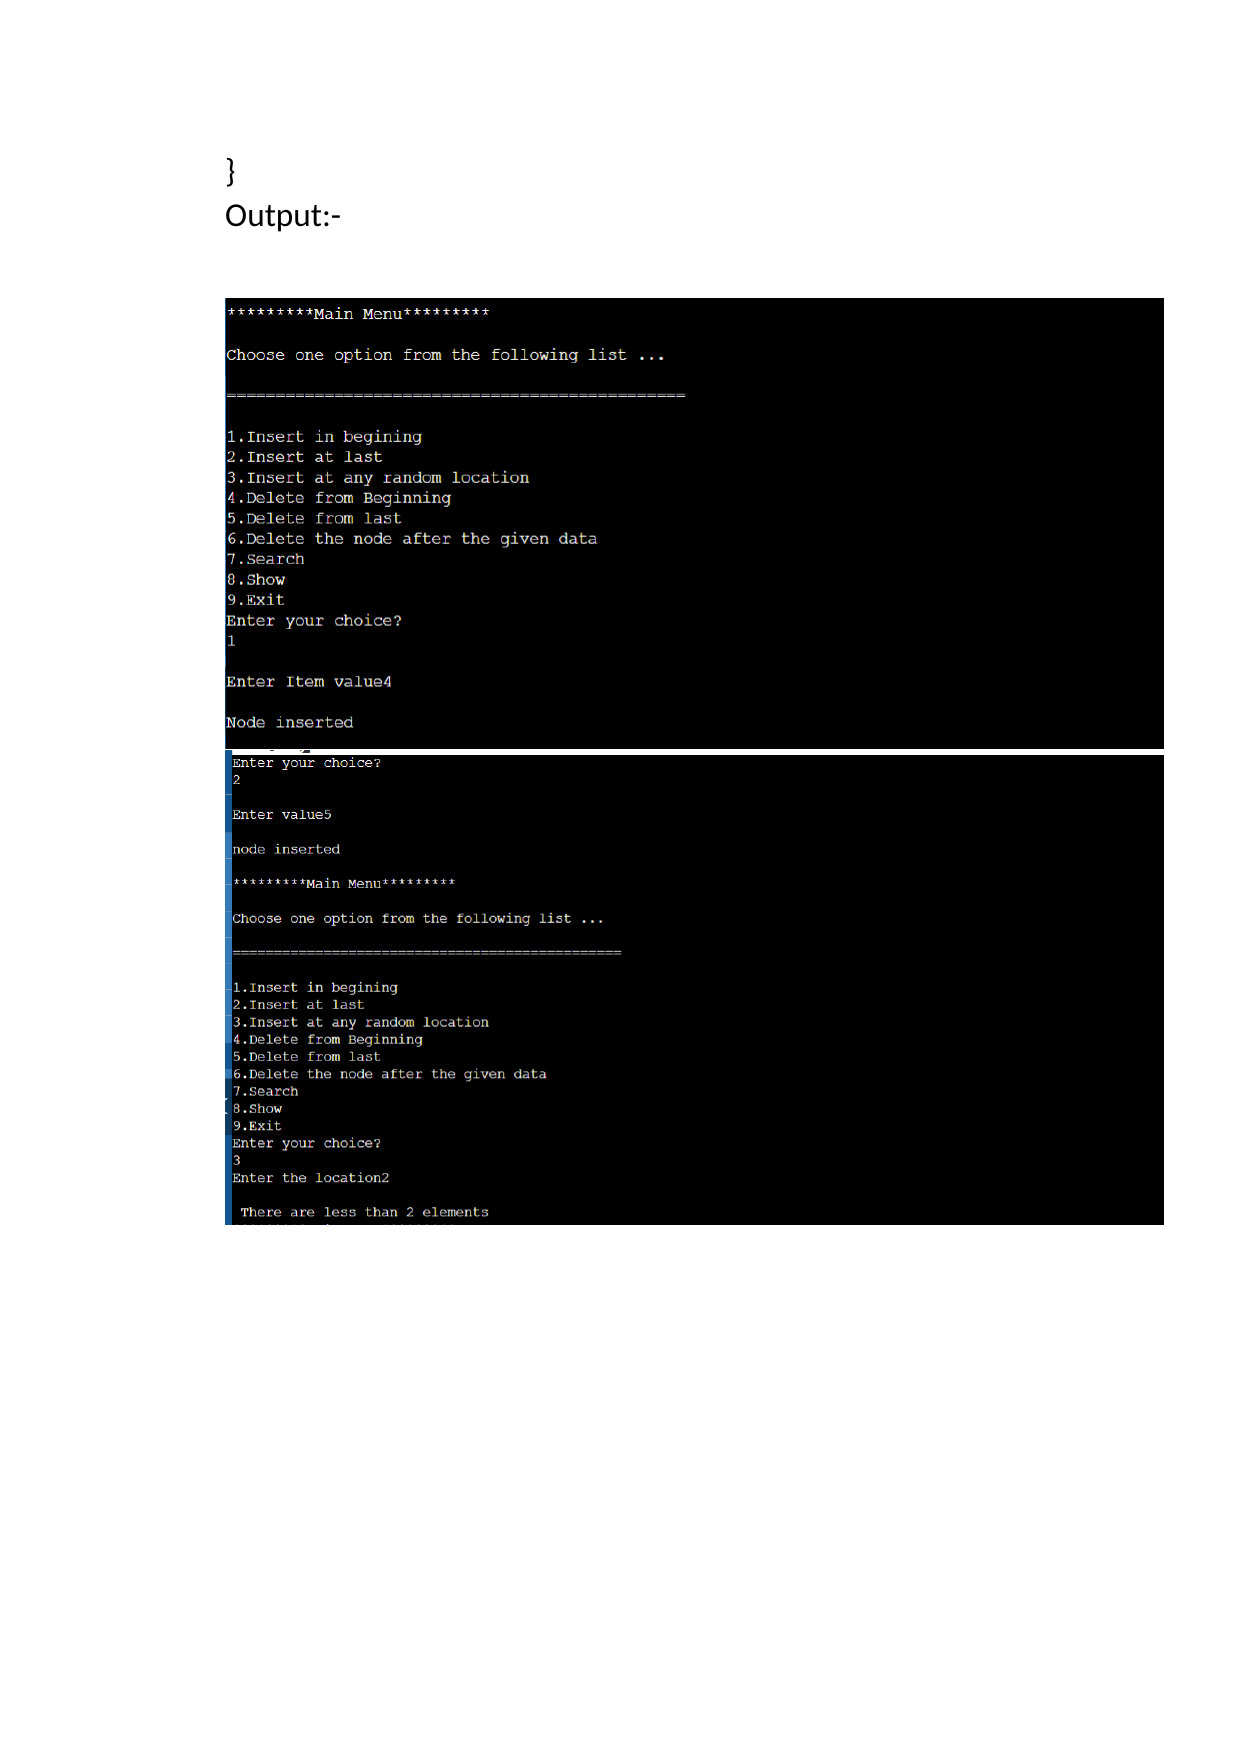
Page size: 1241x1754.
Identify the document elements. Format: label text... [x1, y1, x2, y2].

picture [225, 298, 1164, 749]
list Output:- [225, 194, 1090, 235]
picture [225, 750, 1164, 1225]
list } [225, 150, 1090, 191]
